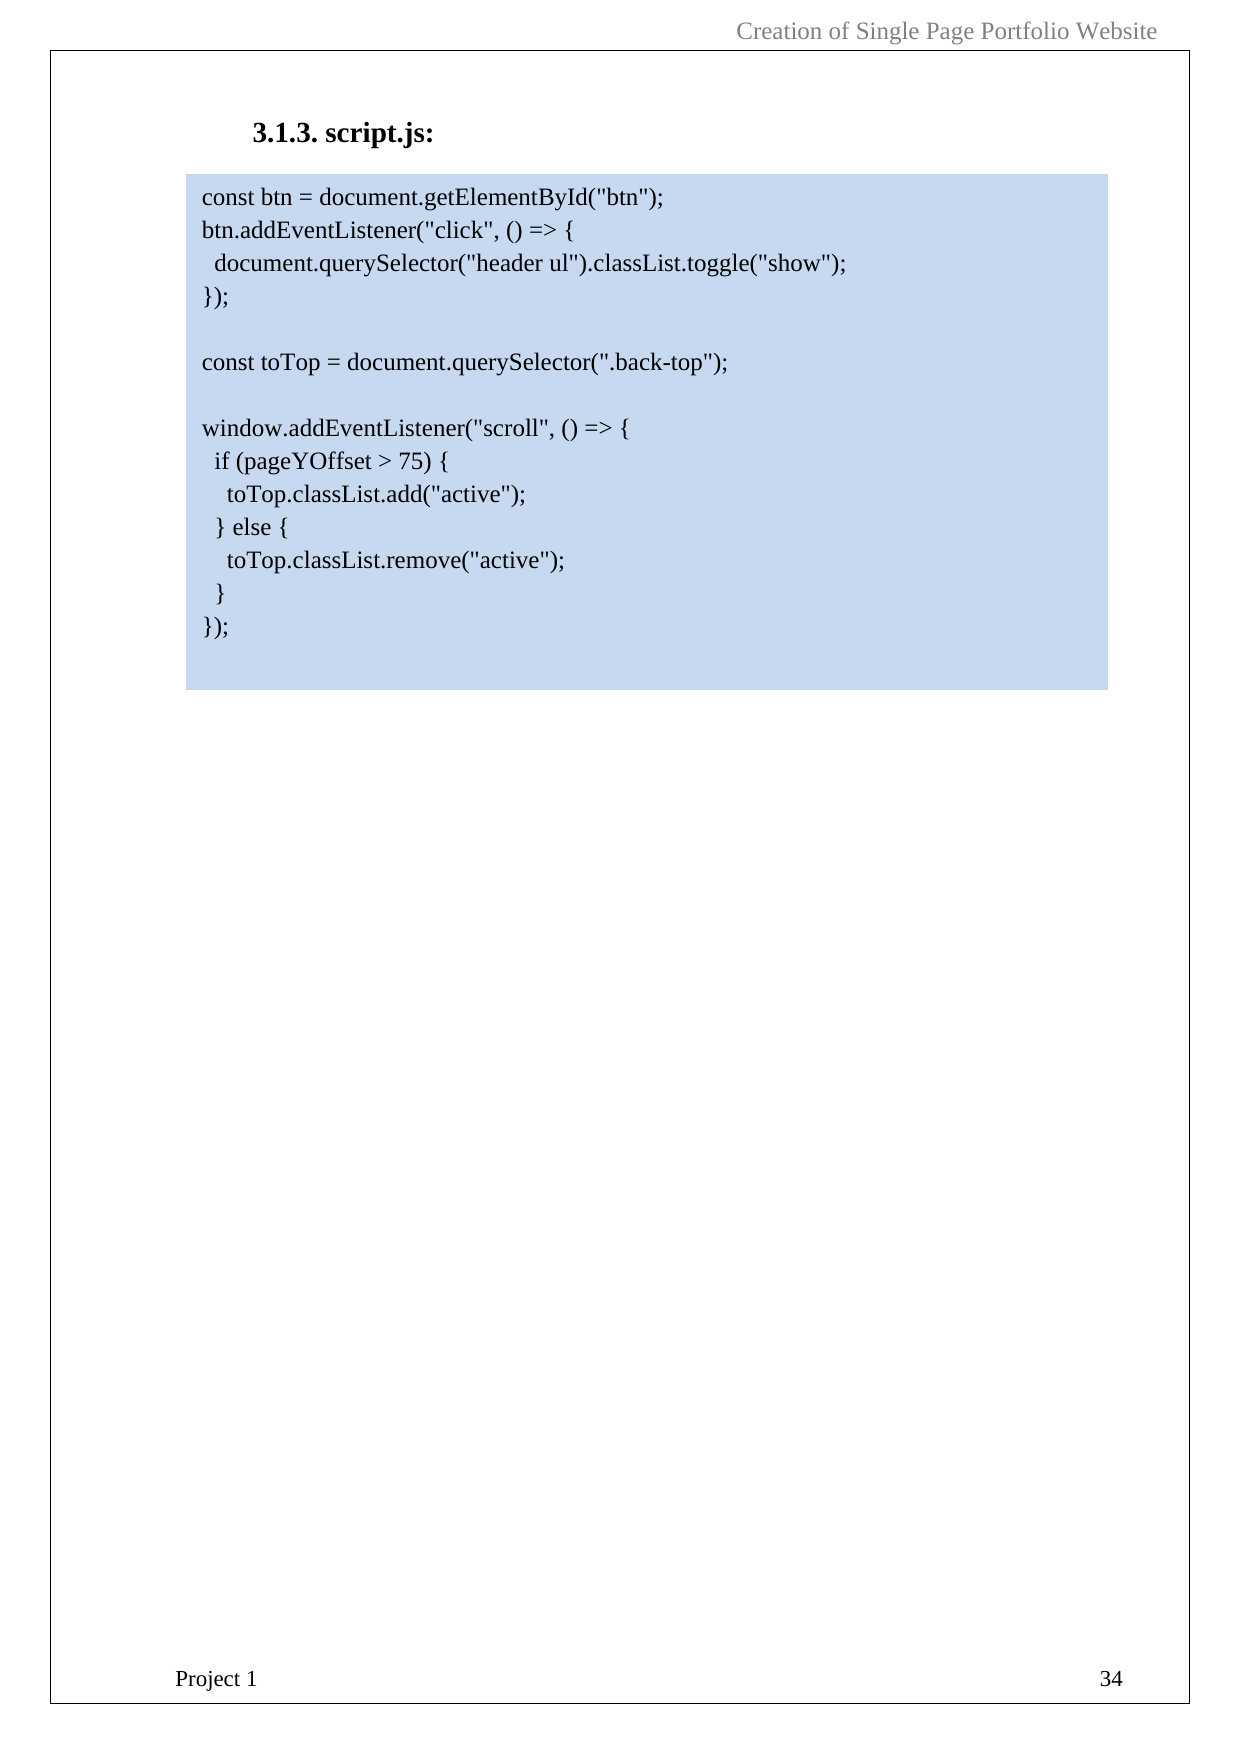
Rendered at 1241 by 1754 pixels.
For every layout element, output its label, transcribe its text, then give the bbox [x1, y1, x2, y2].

subtitle 3.1.3. script.js: [252, 115, 1134, 149]
